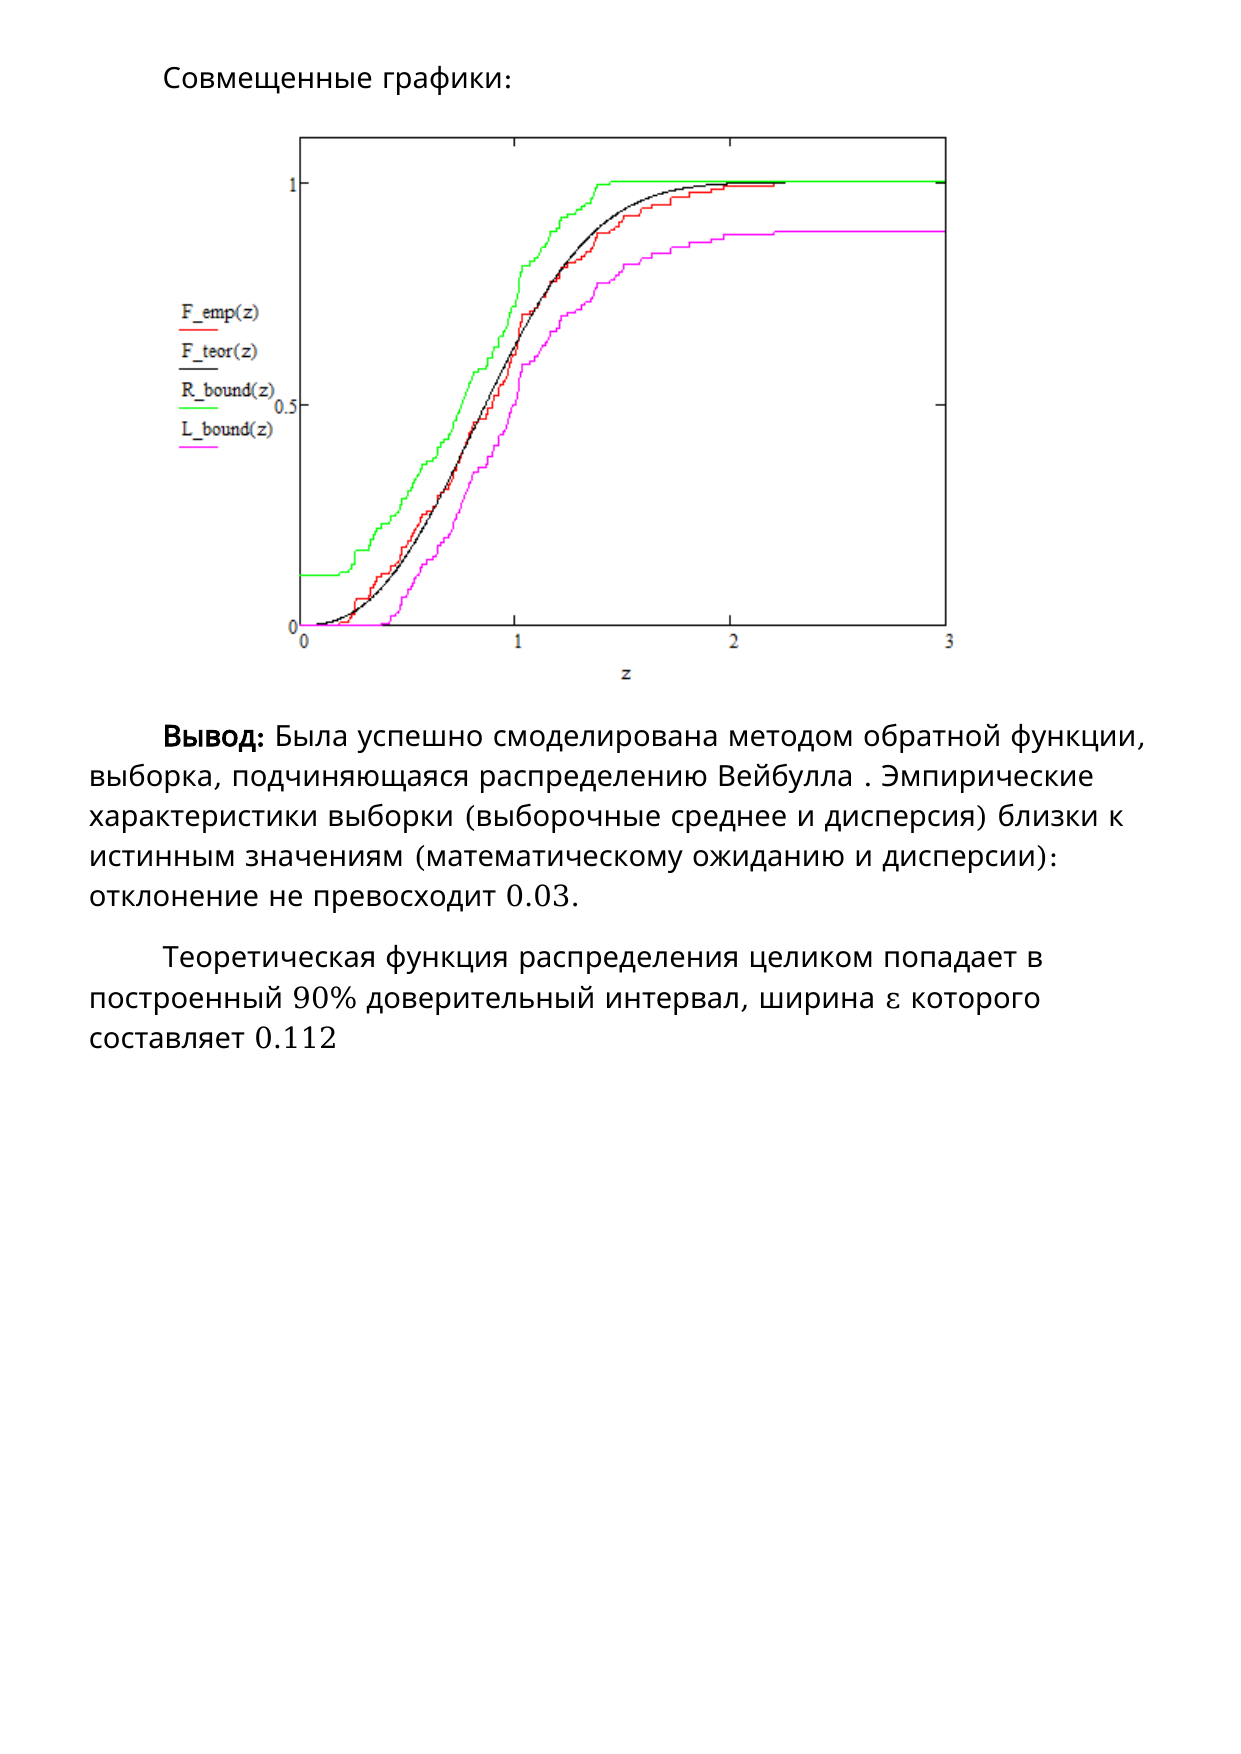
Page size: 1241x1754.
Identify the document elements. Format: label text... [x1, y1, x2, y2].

text Теоретическая функция распределения целиком попадает в построенный 90% доверительный интервал, ширина ε которого составляет 0.112 [89, 939, 1152, 1054]
text Совмещенные графики: [89, 59, 1152, 94]
picture [162, 120, 964, 692]
text Вывод: Была успешно смоделирована методом обратной функции, выборка, подчиняющаяся распределению Вейбулла . Эмпирические характеристики выборки (выборочные среднее и дисперсия) близки к истинным значениям (математическому ожиданию и дисперсии): отклонение не превосходит 0.03. [89, 717, 1152, 913]
